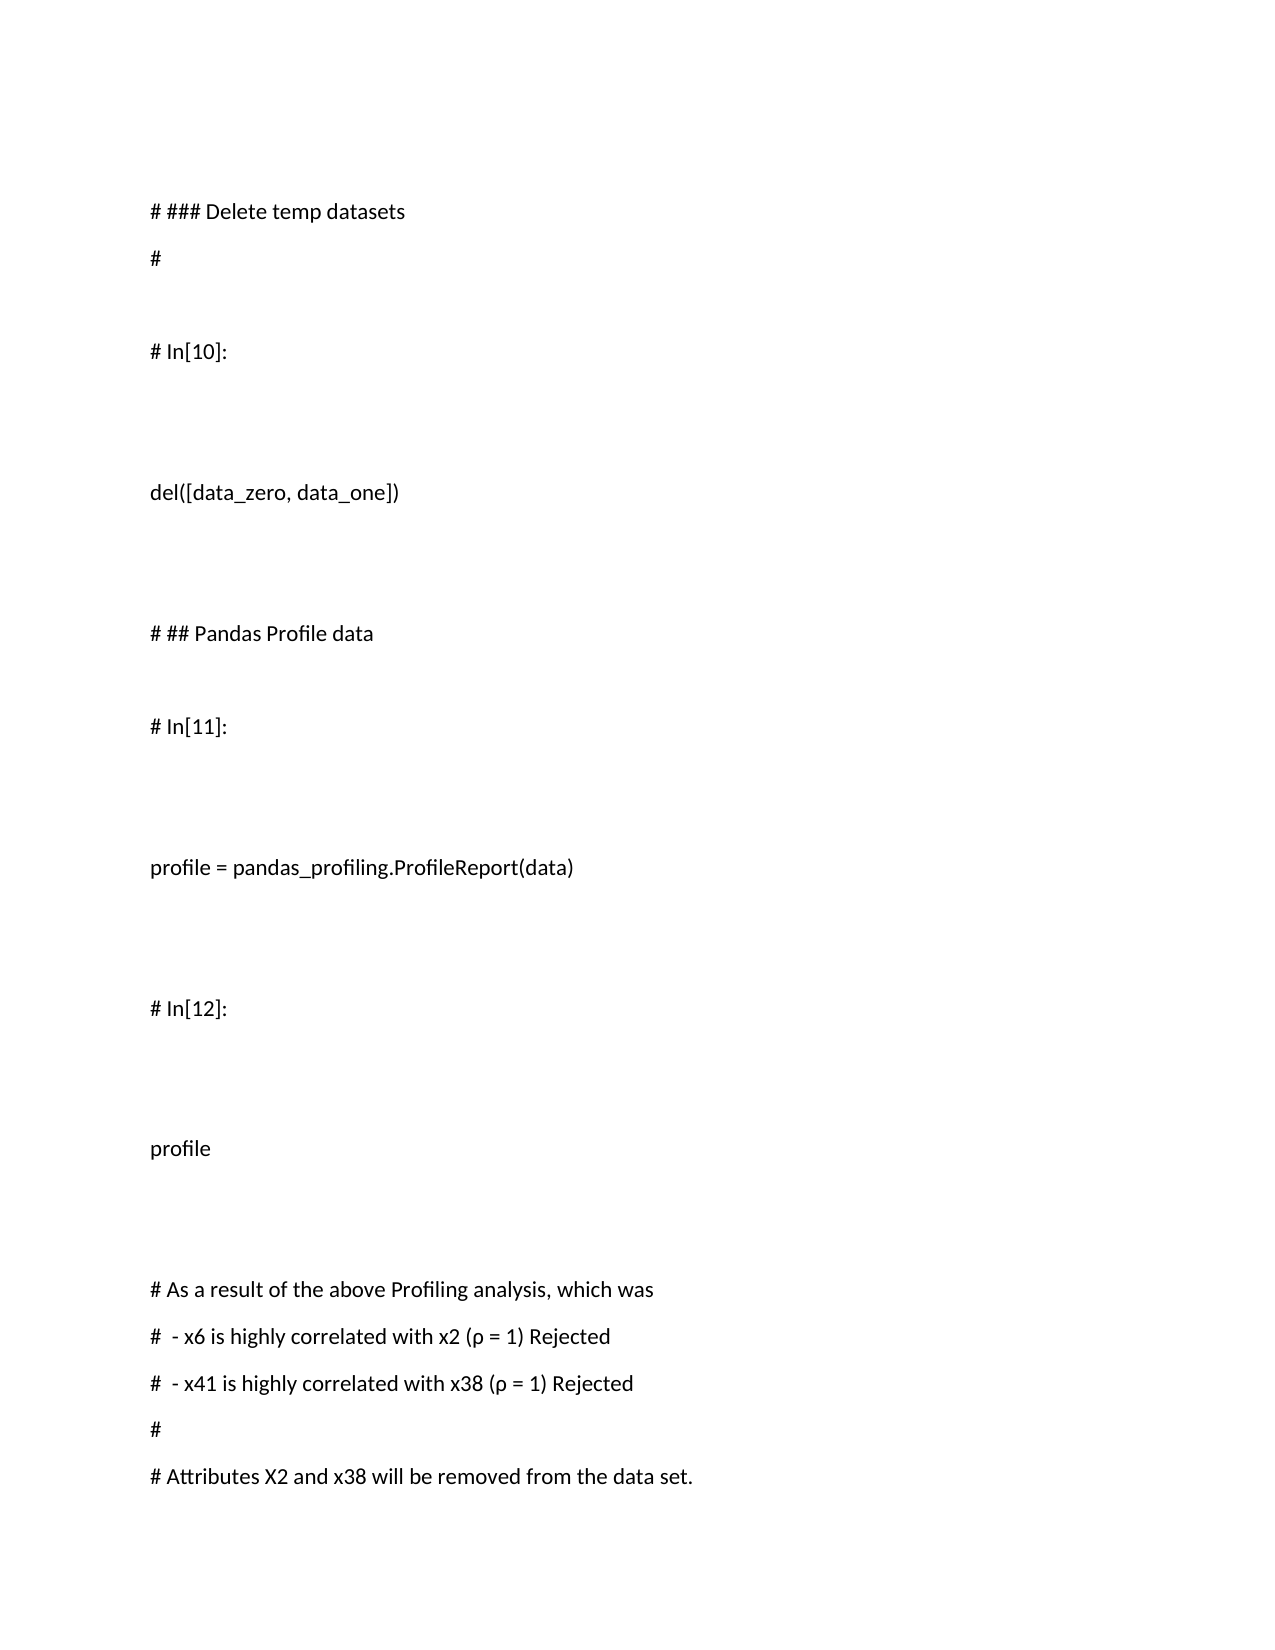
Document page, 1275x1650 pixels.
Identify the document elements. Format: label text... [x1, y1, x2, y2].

text # ### Delete temp datasets [150, 197, 1125, 225]
text # - x41 is highly correlated with x38 (ρ = 1) Rejected [150, 1369, 1125, 1397]
text # In[11]: [150, 712, 1125, 741]
text # Attributes X2 and x38 will be removed from the data set. [150, 1462, 1125, 1491]
text # [150, 244, 1125, 272]
text del([data_zero, data_one]) [150, 478, 1125, 506]
text # ## Pandas Profile data [150, 619, 1125, 647]
text # - x6 is highly correlated with x2 (ρ = 1) Rejected [150, 1322, 1125, 1350]
text # As a result of the above Profiling analysis, which was [150, 1275, 1125, 1303]
text profile = pandas_profiling.ProfileReport(data) [150, 853, 1125, 881]
text # In[10]: [150, 337, 1125, 366]
text profile [150, 1134, 1125, 1162]
text # [150, 1416, 1125, 1444]
text # In[12]: [150, 994, 1125, 1022]
